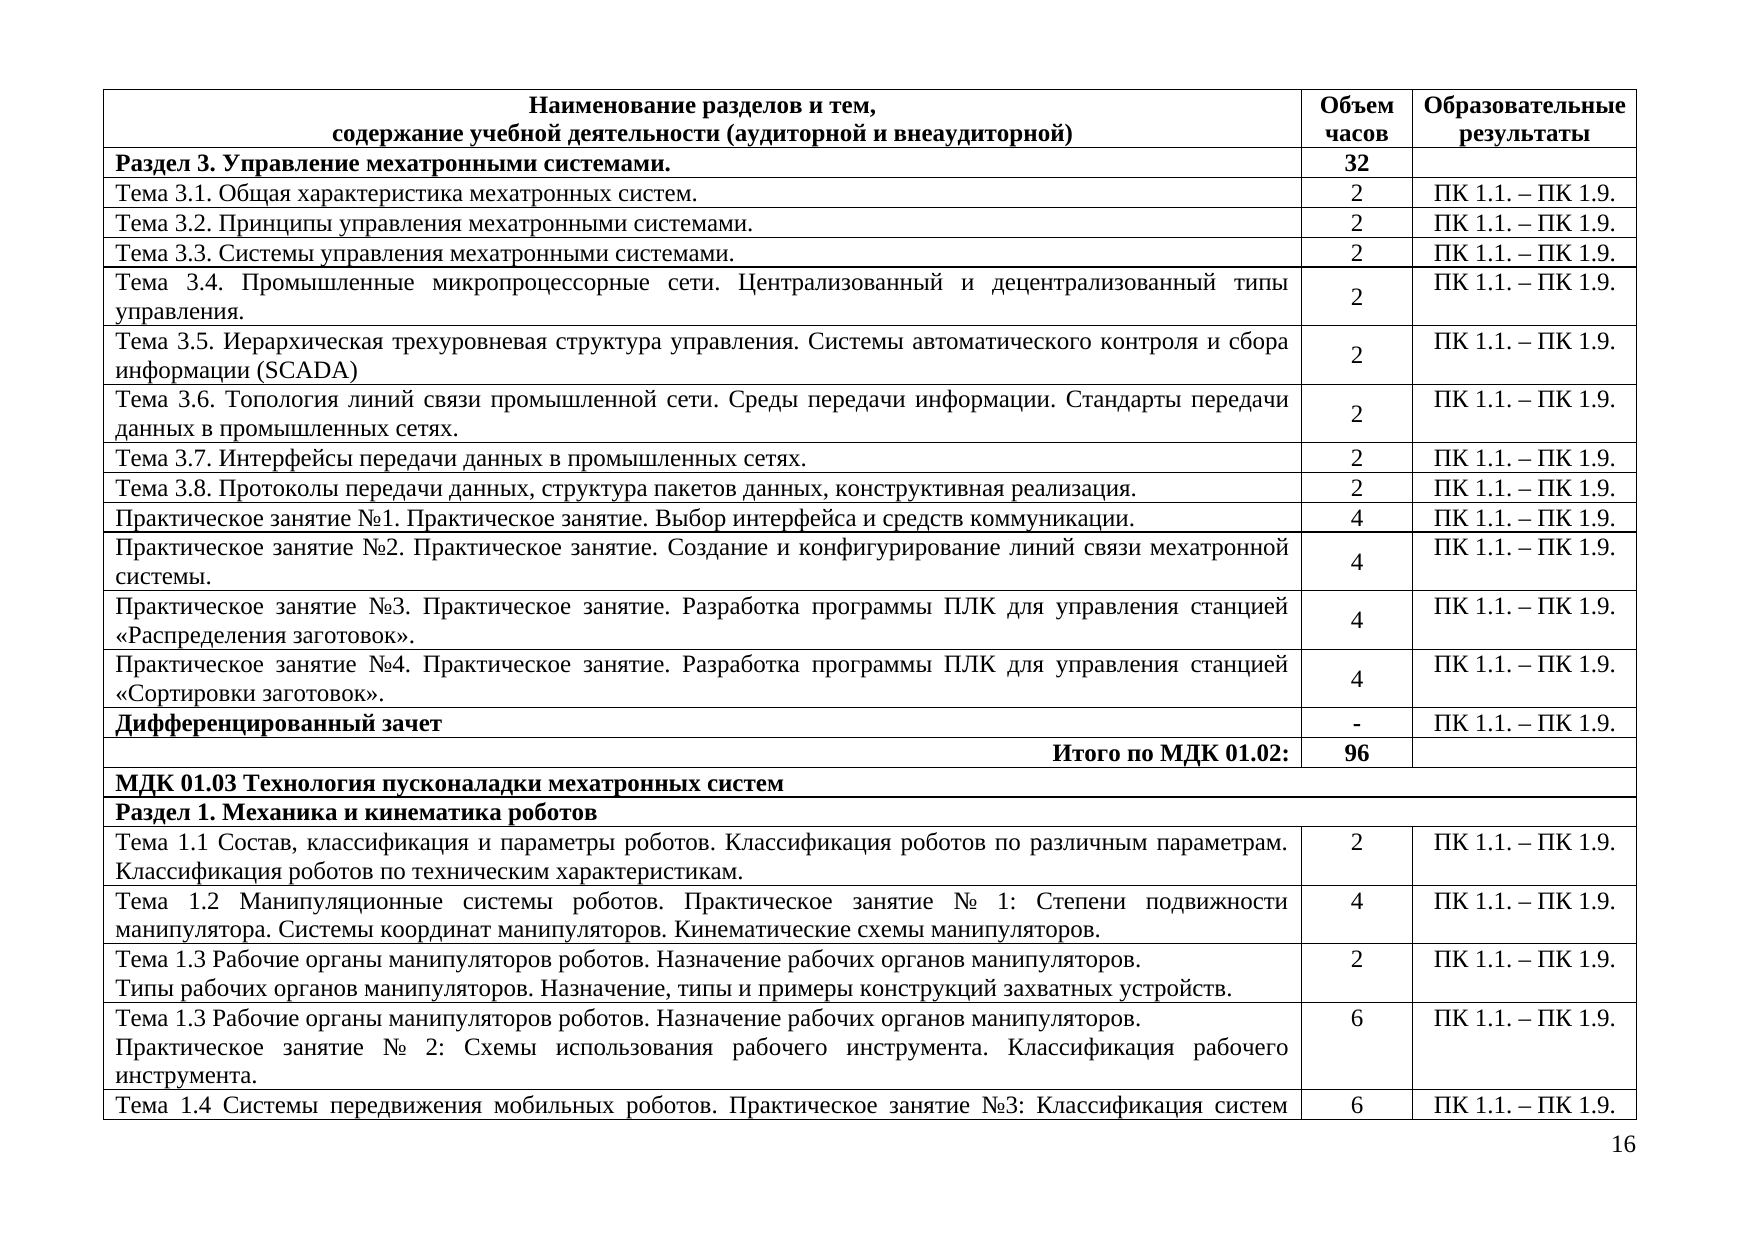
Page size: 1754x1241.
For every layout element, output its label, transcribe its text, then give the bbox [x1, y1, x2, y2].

table_cell Дифференцированный зачет [104, 708, 1301, 737]
table_cell ПК 1.1. – ПК 1.9. [1413, 886, 1636, 943]
table_cell ПК 1.1. – ПК 1.9. [1413, 473, 1636, 502]
table_cell МДК 01.03 Технология пусконаладки мехатронных систем [104, 768, 1636, 796]
table_cell ПК 1.1. – ПК 1.9. [1413, 708, 1636, 737]
table_cell Практическое занятие №4. Практическое занятие. Разработка программы ПЛК для управления станцией «Сортировки заготовок». [104, 650, 1301, 707]
table_cell ПК 1.1. – ПК 1.9. [1413, 591, 1636, 648]
table_cell ПК 1.1. – ПК 1.9. [1413, 178, 1636, 207]
table_cell 4 [1302, 650, 1412, 707]
table_cell ПК 1.1. – ПК 1.9. [1413, 650, 1636, 707]
table_cell 2 [1302, 827, 1412, 885]
table_cell ПК 1.1. – ПК 1.9. [1413, 208, 1636, 237]
table_cell Раздел 3. Управление мехатронными системами. [104, 148, 1301, 177]
table_cell 2 [1302, 473, 1412, 502]
table_cell 6 [1302, 1090, 1412, 1119]
table_cell Тема 3.2. Принципы управления мехатронными системами. [104, 208, 1301, 237]
table_cell Тема 3.8. Протоколы передачи данных, структура пакетов данных, конструктивная реализация. [104, 473, 1301, 502]
table_cell ПК 1.1. – ПК 1.9. [1413, 268, 1636, 325]
table_cell ПК 1.1. – ПК 1.9. [1413, 326, 1636, 383]
table_cell ПК 1.1. – ПК 1.9. [1413, 533, 1636, 590]
table_cell Практическое занятие №3. Практическое занятие. Разработка программы ПЛК для управления станцией «Распределения заготовок». [104, 591, 1301, 648]
table_cell [1413, 148, 1636, 177]
table_cell ПК 1.1. – ПК 1.9. [1413, 503, 1636, 531]
table_cell 2 [1302, 385, 1412, 442]
table_cell ПК 1.1. – ПК 1.9. [1413, 1090, 1636, 1119]
table_cell 4 [1302, 533, 1412, 590]
table_cell ПК 1.1. – ПК 1.9. [1413, 1003, 1636, 1089]
table_cell Тема 1.1 Состав, классификация и параметры роботов. Классификация роботов по различным параметрам. Классификация роботов по техническим характеристикам. [104, 827, 1301, 885]
table_cell 96 [1302, 738, 1412, 767]
table_cell Практическое занятие №2. Практическое занятие. Создание и конфигурирование линий связи мехатронной системы. [104, 533, 1301, 590]
table_cell 4 [1302, 591, 1412, 648]
table_cell ПК 1.1. – ПК 1.9. [1413, 238, 1636, 266]
table_cell Тема 3.4. Промышленные микропроцессорные сети. Централизованный и децентрализованный типы управления. [104, 268, 1301, 325]
table_cell 2 [1302, 238, 1412, 266]
table_cell ПК 1.1. – ПК 1.9. [1413, 385, 1636, 442]
table_cell 2 [1302, 178, 1412, 207]
table_cell 2 [1302, 326, 1412, 383]
table_cell 2 [1302, 443, 1412, 472]
table_cell Тема 3.7. Интерфейсы передачи данных в промышленных сетях. [104, 443, 1301, 472]
table_cell 2 [1302, 268, 1412, 325]
table_cell Тема 1.3 Рабочие органы манипуляторов роботов. Назначение рабочих органов манипуляторов. Практическое занятие № 2: Схемы использования рабочего инструмента. Классификация рабочего инструмента. [104, 1003, 1301, 1089]
table_cell - [1302, 708, 1412, 737]
table_header Объем часов [1302, 90, 1412, 147]
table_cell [104, 1090, 1301, 1119]
table_cell Тема 1.3 Рабочие органы манипуляторов роботов. Назначение рабочих органов манипуляторов. Типы рабочих органов манипуляторов. Назначение, типы и примеры конструкций захватных устройств. [104, 944, 1301, 1002]
table_cell Тема 3.3. Системы управления мехатронными системами. [104, 238, 1301, 266]
table_cell Тема 3.5. Иерархическая трехуровневая структура управления. Системы автоматического контроля и сбора информации (SCADA) [104, 326, 1301, 383]
table_header Образовательные результаты [1413, 90, 1636, 147]
table_cell ПК 1.1. – ПК 1.9. [1413, 944, 1636, 1002]
table_cell [1413, 738, 1636, 767]
table_cell 32 [1302, 148, 1412, 177]
table_cell Раздел 1. Механика и кинематика роботов [104, 798, 1636, 826]
table_cell Тема 1.2 Манипуляционные системы роботов. Практическое занятие № 1: Степени подвижности манипулятора. Системы координат манипуляторов. Кинематические схемы манипуляторов. [104, 886, 1301, 943]
table_cell 2 [1302, 944, 1412, 1002]
table_cell ПК 1.1. – ПК 1.9. [1413, 827, 1636, 885]
table_cell 6 [1302, 1003, 1412, 1089]
table_cell 4 [1302, 503, 1412, 531]
table_cell 4 [1302, 886, 1412, 943]
table_cell Практическое занятие №1. Практическое занятие. Выбор интерфейса и средств коммуникации. [104, 503, 1301, 531]
table_cell 2 [1302, 208, 1412, 237]
table_cell Тема 3.6. Топология линий связи промышленной сети. Среды передачи информации. Стандарты передачи данных в промышленных сетях. [104, 385, 1301, 442]
table_cell Итого по МДК 01.02: [104, 738, 1301, 767]
table_header Наименование разделов и тем, содержание учебной деятельности (аудиторной и внеаудиторной) [104, 90, 1301, 147]
table_cell ПК 1.1. – ПК 1.9. [1413, 443, 1636, 472]
table_cell Тема 3.1. Общая характеристика мехатронных систем. [104, 178, 1301, 207]
